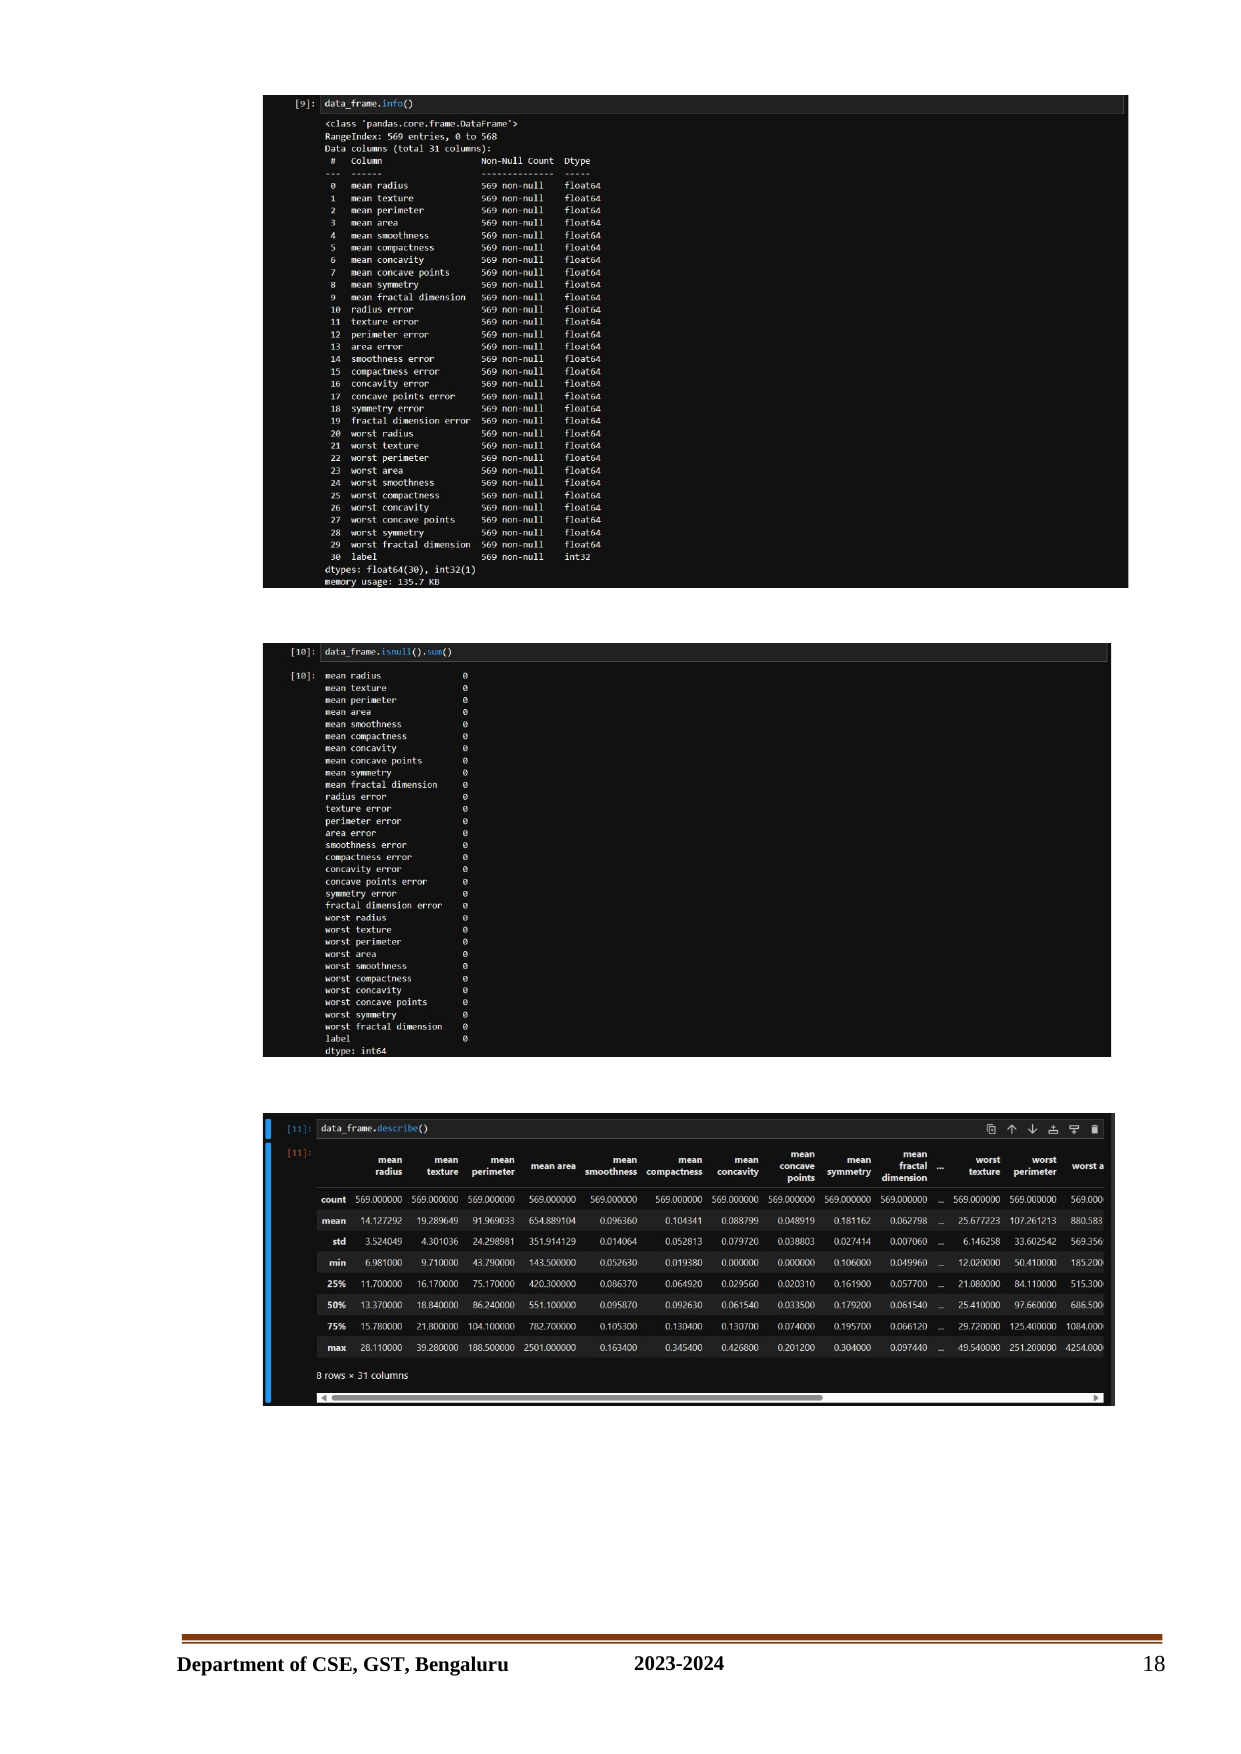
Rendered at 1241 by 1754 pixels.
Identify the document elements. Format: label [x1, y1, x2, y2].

picture [262, 95, 1129, 588]
picture [262, 643, 1112, 1057]
picture [262, 1113, 1115, 1406]
